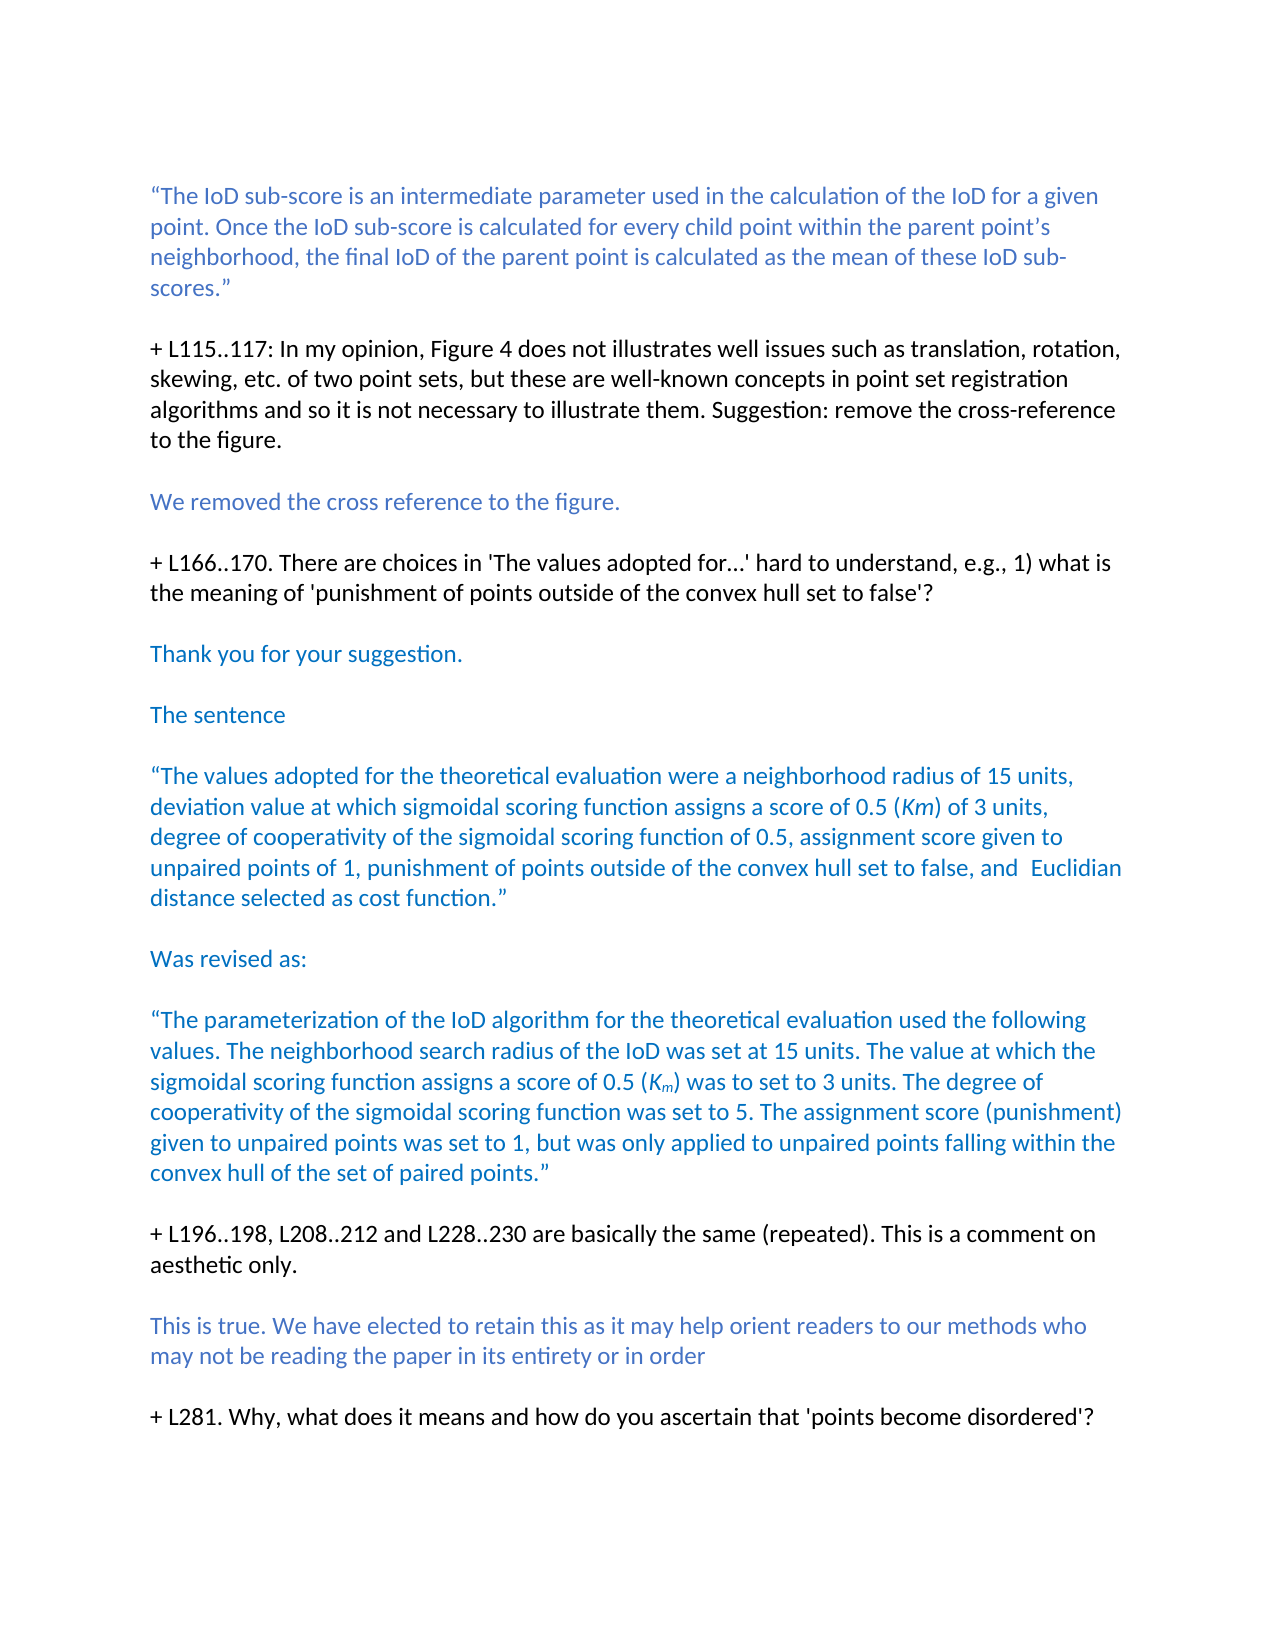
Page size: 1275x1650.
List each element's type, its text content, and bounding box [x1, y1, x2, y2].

text “The IoD sub-score is an intermediate parameter used in the calculation of the IoD for a given point. Once the IoD sub-score is calculated for every child point within the parent point’s neighborhood, the final IoD of the parent point is calculated as the mean of these IoD sub-scores.” [150, 181, 1125, 303]
text + L166..170. There are choices in 'The values adopted for…' hard to understand, e.g., 1) what is the meaning of 'punishment of points outside of the convex hull set to false'? [150, 547, 1125, 608]
text + L196..198, L208..212 and L228..230 are basically the same (repeated). This is a comment on aesthetic only. [150, 1218, 1125, 1279]
text “The values adopted for the theoretical evaluation were a neighborhood radius of 15 units, deviation value at which sigmoidal scoring function assigns a score of 0.5 (Km) of 3 units, degree of cooperativity of the sigmoidal scoring function of 0.5, assignment score given to unpaired points of 1, punishment of points outside of the convex hull set to false, and Euclidian distance selected as cost function.” [150, 760, 1125, 913]
text The sentence [150, 699, 1125, 730]
text + L281. Why, what does it means and how do you ascertain that 'points become disordered'? [150, 1401, 1125, 1432]
text We removed the cross reference to the figure. [150, 486, 1125, 516]
text “The parameterization of the IoD algorithm for the theoretical evaluation used the following values. The neighborhood search radius of the IoD was set at 15 units. The value at which the sigmoidal scoring function assigns a score of 0.5 (Km) was to set to 3 units. The degree of cooperativity of the sigmoidal scoring function was set to 5. The assignment score (punishment) given to unpaired points was set to 1, but was only applied to unpaired points falling within the convex hull of the set of paired points.” [150, 1004, 1125, 1188]
text + L115..117: In my opinion, Figure 4 does not illustrates well issues such as translation, rotation, skewing, etc. of two point sets, but these are well-known concepts in point set registration algorithms and so it is not necessary to illustrate them. Suggestion: remove the cross-reference to the figure. [150, 333, 1125, 455]
text This is true. We have elected to retain this as it may help orient readers to our methods who may not be reading the paper in its entirety or in order [150, 1310, 1125, 1371]
text Thank you for your suggestion. [150, 638, 1125, 669]
text Was revised as: [150, 943, 1125, 974]
